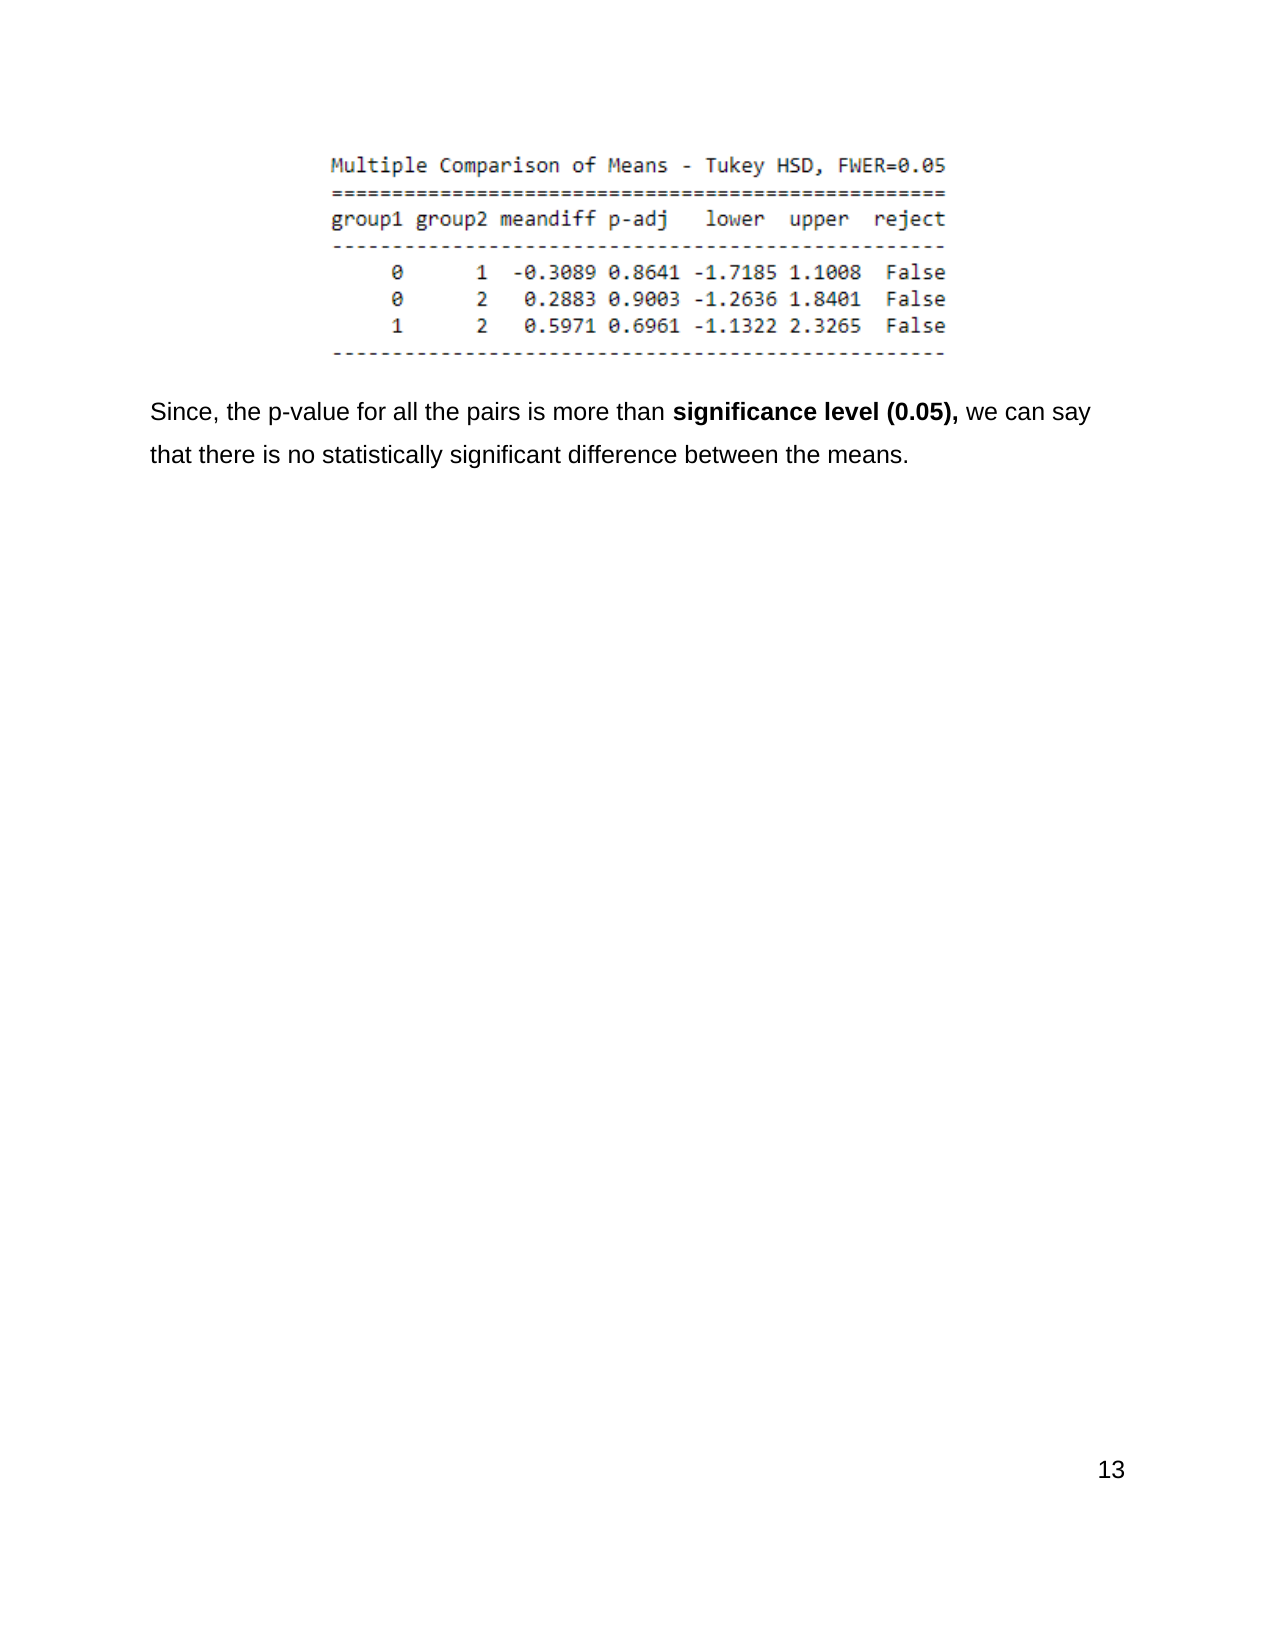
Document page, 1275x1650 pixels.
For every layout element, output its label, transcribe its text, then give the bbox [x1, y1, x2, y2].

text Since, the p-value for all the pairs is more than significance level (0.05), we can say that there is no statistically significant difference between the means. [150, 397, 1125, 468]
picture [322, 150, 953, 366]
